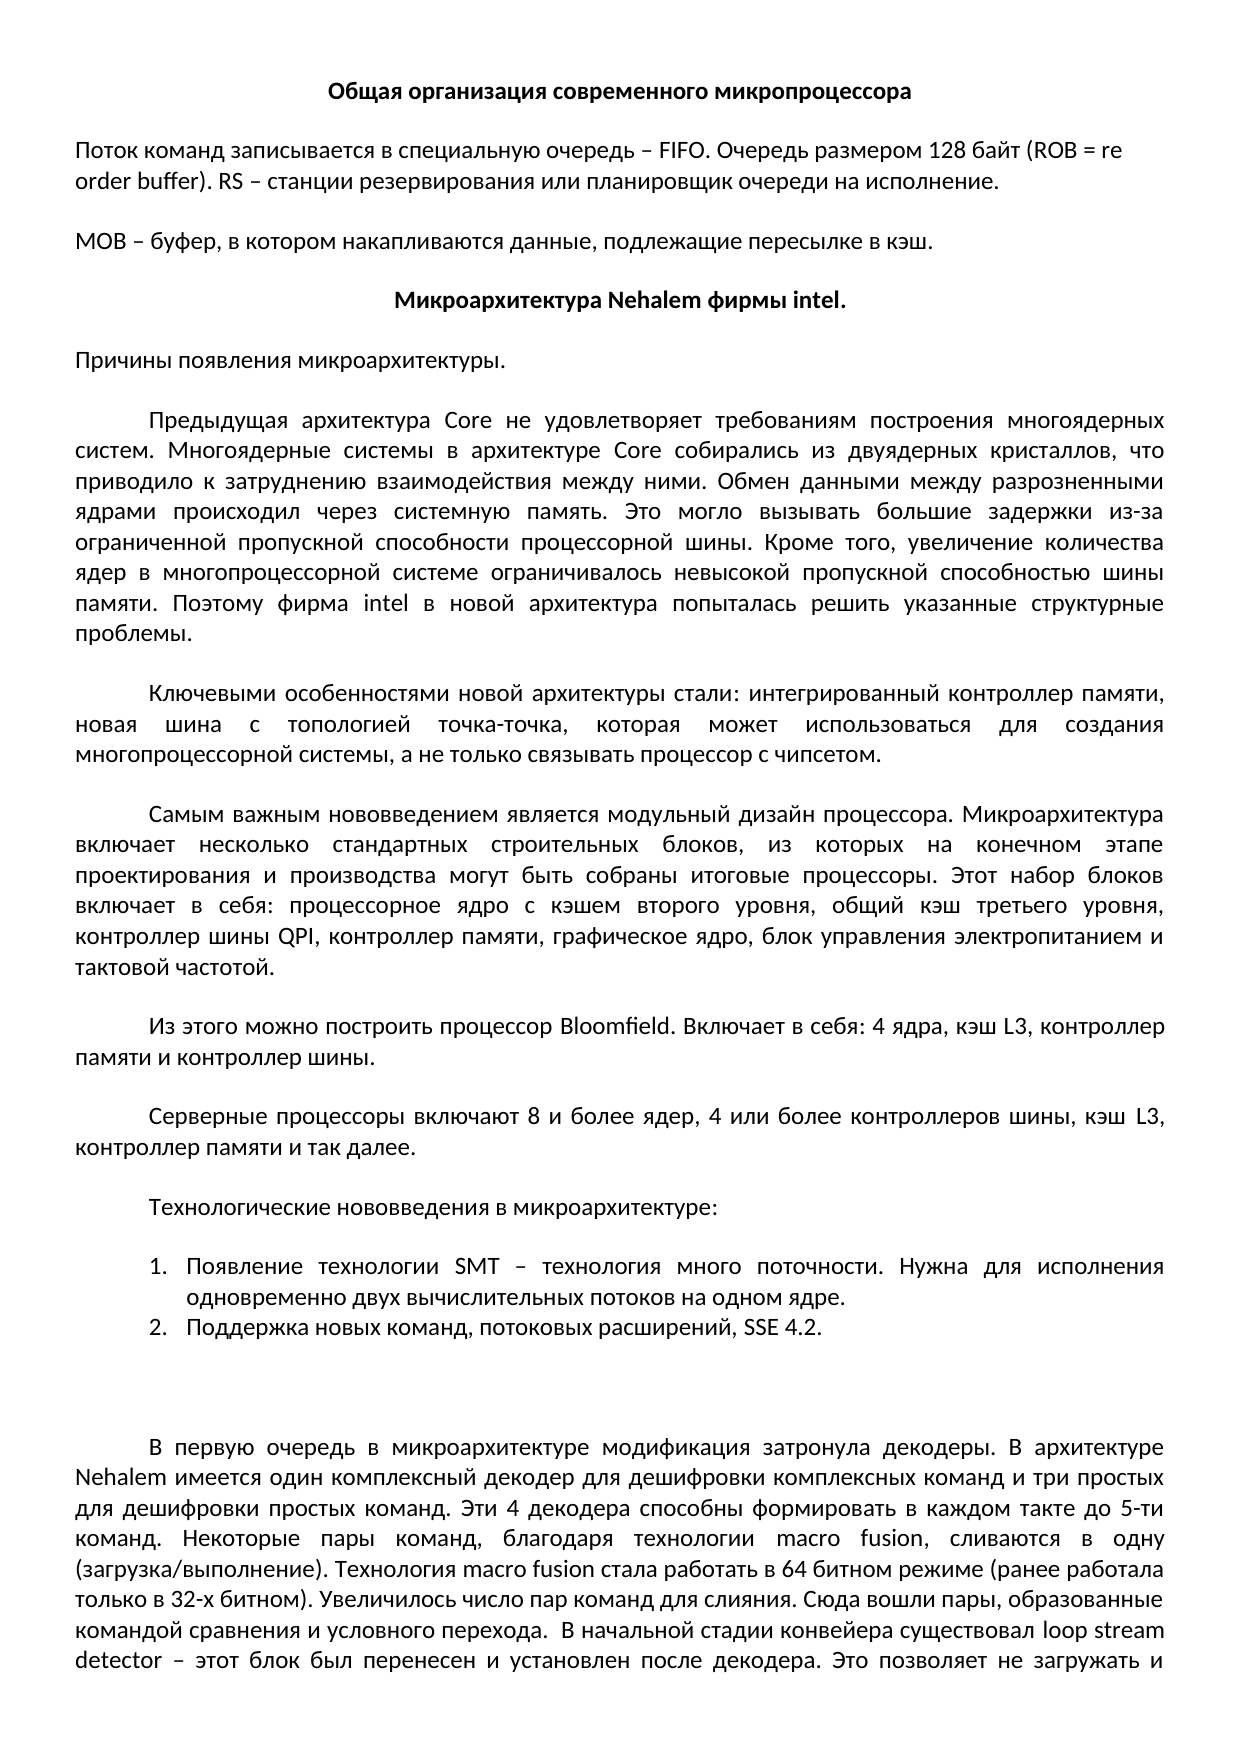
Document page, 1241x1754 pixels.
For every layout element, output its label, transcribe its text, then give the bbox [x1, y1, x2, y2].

text Технологические нововведения в микроархитектуре: [75, 1191, 1165, 1221]
list Поддержка новых команд, потоковых расширений, SSE 4.2. [149, 1311, 1165, 1342]
text Общая организация современного микропроцессора [75, 75, 1165, 106]
text Причины появления микроархитектуры. [75, 344, 1165, 375]
text Из этого можно построить процессор Bloomfield. Включает в себя: 4 ядра, кэш L3, контроллер памяти и контроллер шины. [75, 1010, 1165, 1071]
list Появление технологии SMT – технология много поточности. Нужна для исполнения одновременно двух вычислительных потоков на одном ядре. [149, 1250, 1165, 1311]
text Ключевыми особенностями новой архитектуры стали: интегрированный контроллер памяти, новая шина с топологией точка-точка, которая может использоваться для создания многопроцессорной системы, а не только связывать процессор с чипсетом. [75, 677, 1165, 769]
text Самым важным нововведением является модульный дизайн процессора. Микроархитектура включает несколько стандартных строительных блоков, из которых на конечном этапе проектирования и производства могут быть собраны итоговые процессоры. Этот набор блоков включает в себя: процессорное ядро с кэшем второго уровня, общий кэш третьего уровня, контроллер шины QPI, контроллер памяти, графическое ядро, блок управления электропитанием и тактовой частотой. [75, 798, 1165, 981]
text Серверные процессоры включают 8 и более ядер, 4 или более контроллеров шины, кэш L3, контроллер памяти и так далее. [75, 1101, 1165, 1162]
text MOB – буфер, в котором накапливаются данные, подлежащие пересылке в кэш. [75, 225, 1165, 255]
text Поток команд записывается в специальную очередь – FIFO. Очередь размером 128 байт (ROB = re order buffer). RS – станции резервирования или планировщик очереди на исполнение. [75, 135, 1165, 196]
text Микроархитектура Nehalem фирмы intel. [75, 284, 1165, 315]
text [75, 1431, 1165, 1675]
text Предыдущая архитектура Core не удовлетворяет требованиям построения многоядерных систем. Многоядерные системы в архитектуре Core собирались из двуядерных кристаллов, что приводило к затруднению взаимодействия между ними. Обмен данными между разрозненными ядрами происходил через системную память. Это могло вызывать большие задержки из-за ограниченной пропускной способности процессорной шины. Кроме того, увеличение количества ядер в многопроцессорной системе ограничивалось невысокой пропускной способностью шины памяти. Поэтому фирма intel в новой архитектура попыталась решить указанные структурные проблемы. [75, 404, 1165, 648]
